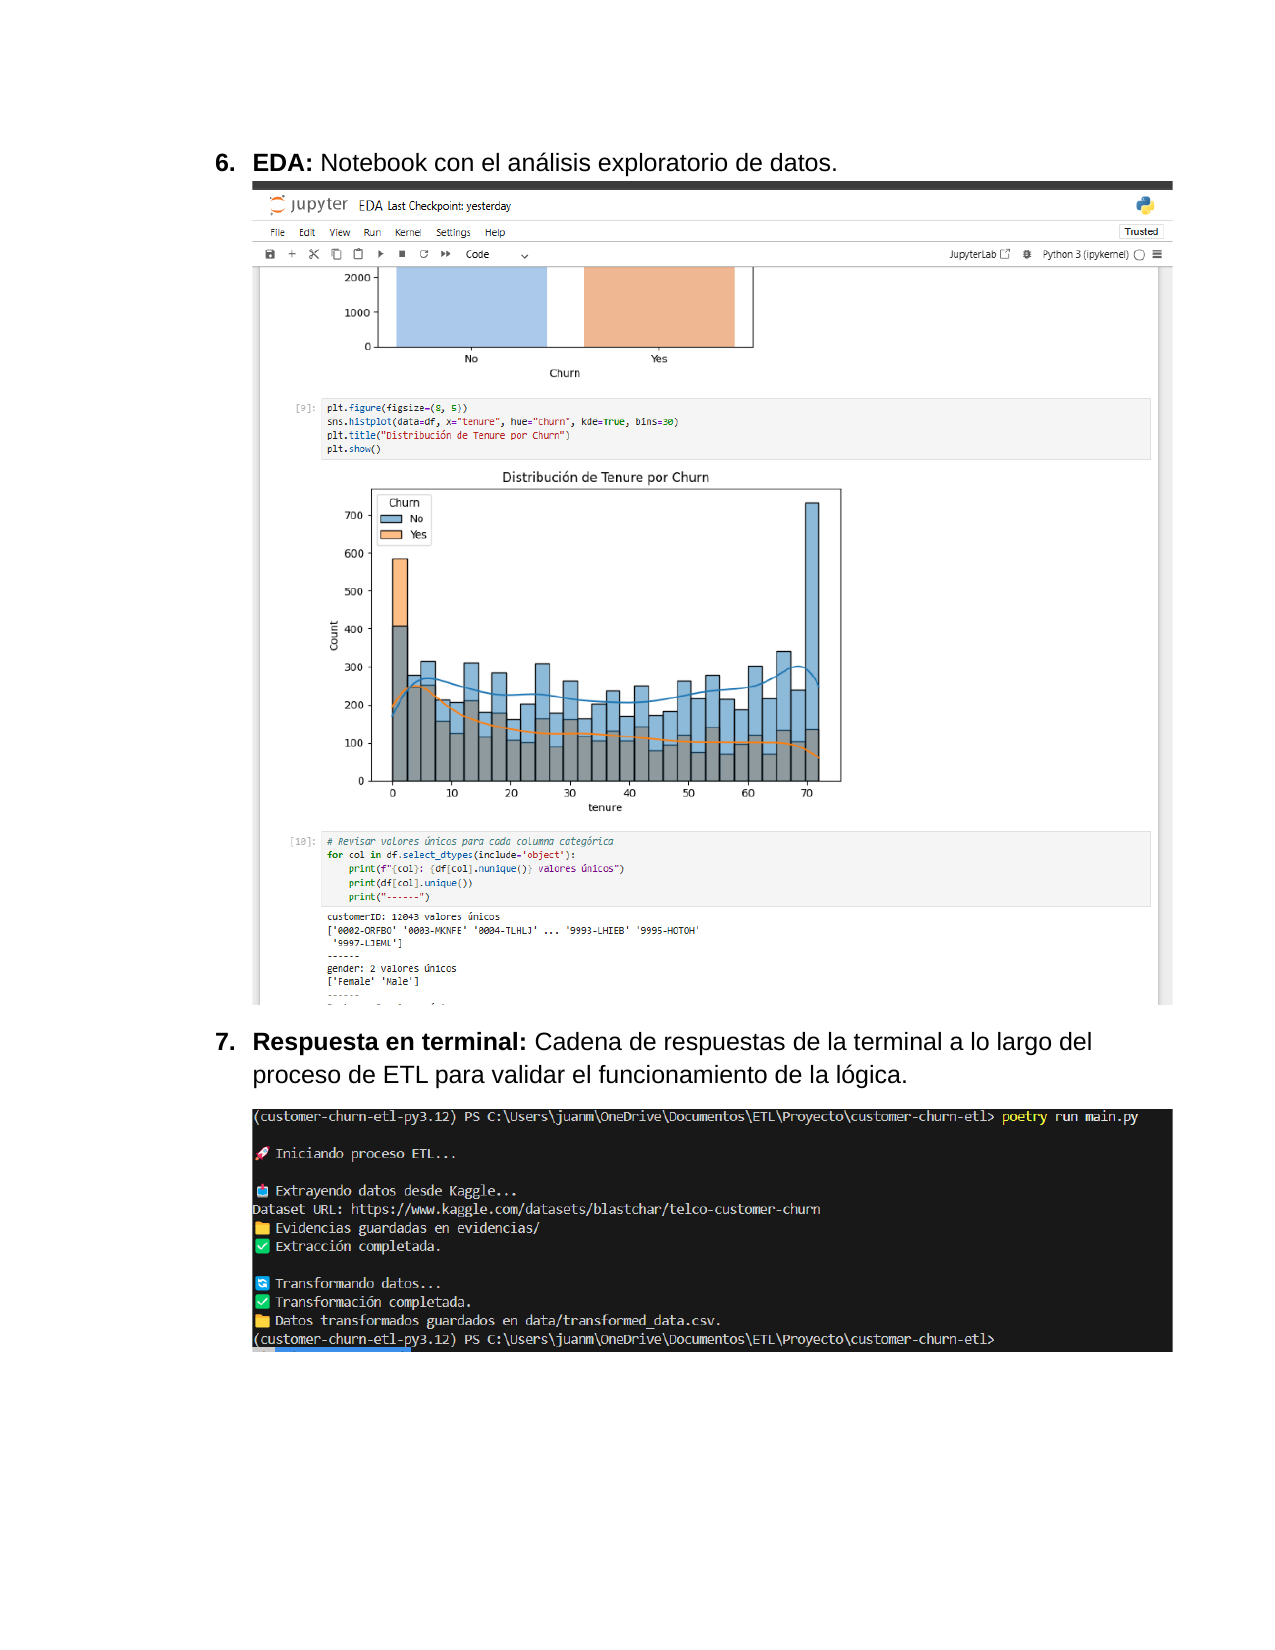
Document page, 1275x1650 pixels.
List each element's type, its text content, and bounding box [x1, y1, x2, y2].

picture [252, 1109, 1173, 1352]
list Respuesta en terminal: Cadena de respuestas de la terminal a lo largo del proceso de ETL para validar el funcionamiento de la lógica. [215, 1027, 1098, 1088]
picture [252, 181, 1173, 1005]
